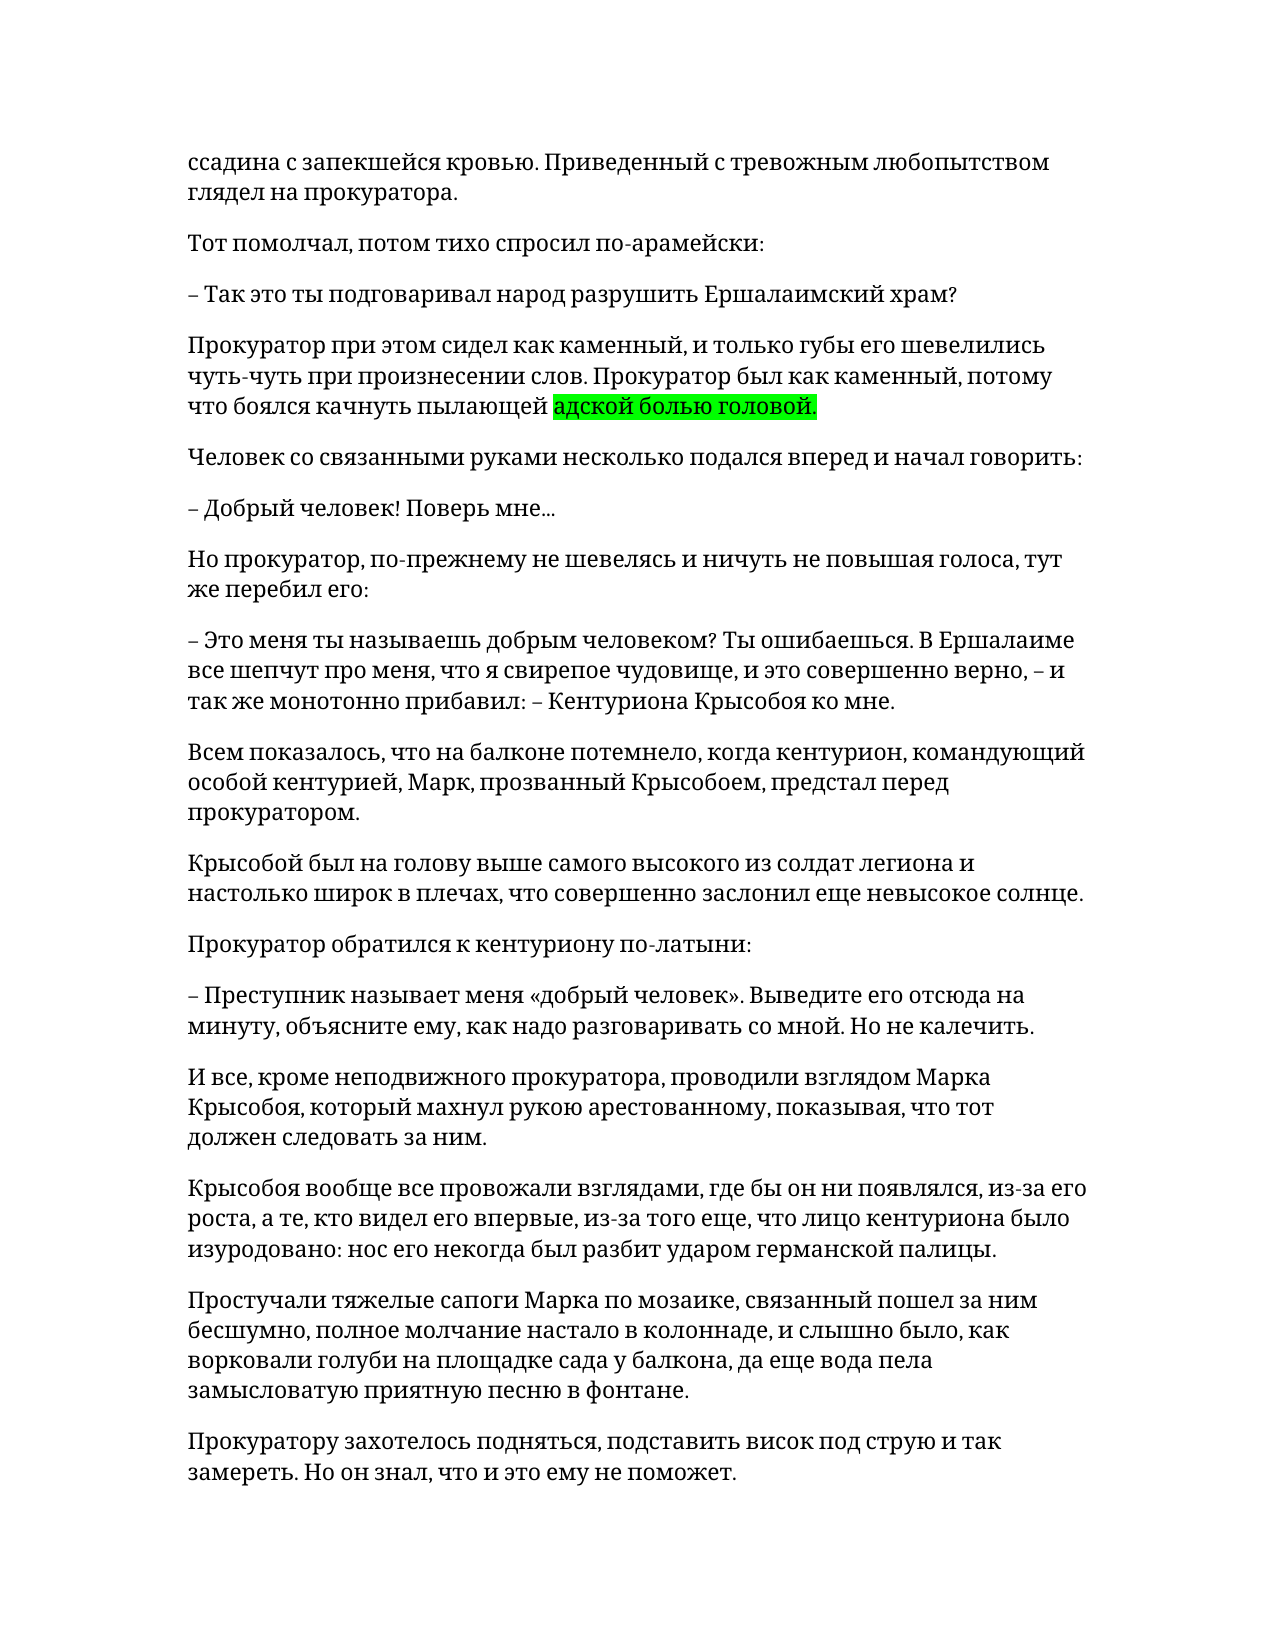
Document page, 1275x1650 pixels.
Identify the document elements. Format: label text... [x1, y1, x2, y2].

text Прокуратор обратился к кентуриону по-латыни: [187, 932, 1087, 959]
text Прокуратор при этом сидел как каменный, и только губы его шевелились чуть-чуть при произнесении слов. Прокуратор был как каменный, потому что боялся качнуть пылающей адской болью головой. [187, 333, 1087, 420]
text Прокуратору захотелось подняться, подставить висок под струю и так замереть. Но он знал, что и это ему не поможет. [187, 1429, 1087, 1486]
text Крысобоя вообще все провожали взглядами, где бы он ни появлялся, из-за его роста, а те, кто видел его впервые, из-за того еще, что лицо кентуриона было изуродовано: нос его некогда был разбит ударом германской палицы. [187, 1176, 1087, 1263]
text Но прокуратор, по-прежнему не шевелясь и ничуть не повышая голоса, тут же перебил его: [187, 547, 1087, 603]
text Тот помолчал, потом тихо спросил по-арамейски: [187, 231, 1087, 258]
text – Добрый человек! Поверь мне... [187, 496, 1087, 522]
text – Так это ты подговаривал народ разрушить Ершалаимский храм? [187, 282, 1087, 309]
text – Это меня ты называешь добрым человеком? Ты ошибаешься. В Ершалаиме все шепчут про меня, что я свирепое чудовище, и это совершенно верно, – и так же монотонно прибавил: – Кентуриона Крысобоя ко мне. [187, 628, 1087, 715]
text И все, кроме неподвижного прокуратора, проводили взглядом Марка Крысобоя, который махнул рукою арестованному, показывая, что тот должен следовать за ним. [187, 1064, 1087, 1151]
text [187, 150, 1087, 207]
text Простучали тяжелые сапоги Марка по мозаике, связанный пошел за ним бесшумно, полное молчание настало в колоннаде, и слышно было, как ворковали голуби на площадке сада у балкона, да еще вода пела замысловатую приятную песню в фонтане. [187, 1287, 1087, 1404]
text Всем показалось, что на балконе потемнело, когда кентурион, командующий особой кентурией, Марк, прозванный Крысобоем, предстал перед прокуратором. [187, 739, 1087, 826]
text – Преступник называет меня «добрый человек». Выведите его отсюда на минуту, объясните ему, как надо разговаривать со мной. Но не калечить. [187, 983, 1087, 1040]
text Человек со связанными руками несколько подался вперед и начал говорить: [187, 445, 1087, 471]
text Крысобой был на голову выше самого высокого из солдат легиона и настолько широк в плечах, что совершенно заслонил еще невысокое солнце. [187, 851, 1087, 908]
